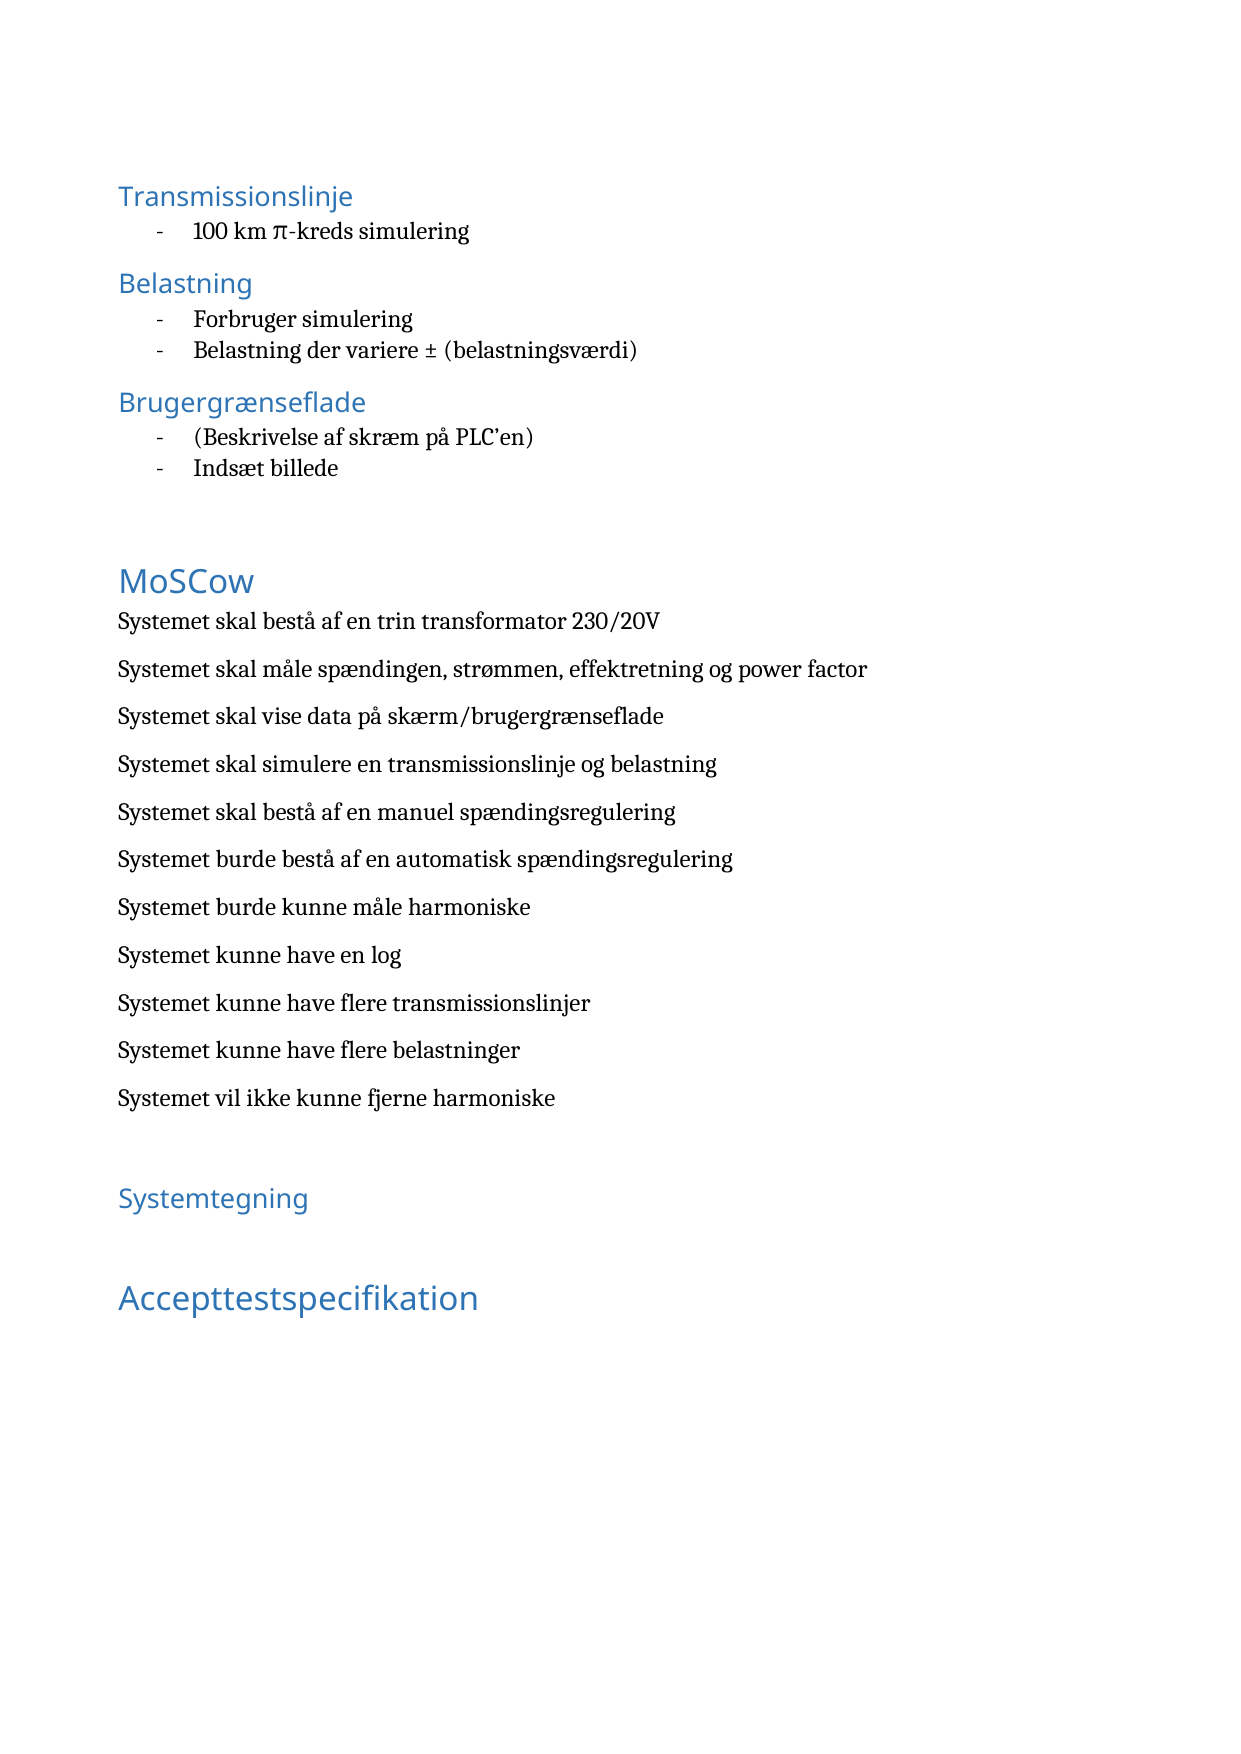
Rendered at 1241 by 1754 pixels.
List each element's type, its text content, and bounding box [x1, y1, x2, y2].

subtitle Brugergrænseflade [118, 383, 1122, 420]
list 100 km π-kreds simulering [156, 217, 1122, 246]
list Indsæt billede [156, 454, 1122, 483]
list Belastning der variere ± (belastningsværdi) [156, 336, 1122, 364]
subtitle MoSCow [118, 558, 1122, 603]
subtitle Belastning [118, 265, 1122, 302]
text Systemet skal vise data på skærm/brugergrænseflade [118, 702, 1122, 731]
subtitle Accepttestspecifikation [118, 1275, 1122, 1321]
subtitle Systemtegning [118, 1179, 1122, 1216]
text Systemet burde bestå af en automatisk spændingsregulering [118, 845, 1122, 874]
text Systemet skal bestå af en trin transformator 230/20V [118, 607, 1122, 636]
text Systemet kunne have flere belastninger [118, 1036, 1122, 1065]
list (Beskrivelse af skræm på PLC’en) [156, 423, 1122, 452]
text Systemet vil ikke kunne fjerne harmoniske [118, 1084, 1122, 1113]
text Systemet skal måle spændingen, strømmen, effektretning og power factor [118, 654, 1122, 683]
list Forbruger simulering [156, 304, 1122, 333]
text Systemet skal simulere en transmissionslinje og belastning [118, 750, 1122, 779]
text Systemet burde kunne måle harmoniske [118, 893, 1122, 922]
text Systemet skal bestå af en manuel spændingsregulering [118, 798, 1122, 826]
text Systemet kunne have en log [118, 941, 1122, 969]
subtitle Transmissionslinje [118, 177, 1122, 214]
text Systemet kunne have flere transmissionslinjer [118, 988, 1122, 1017]
